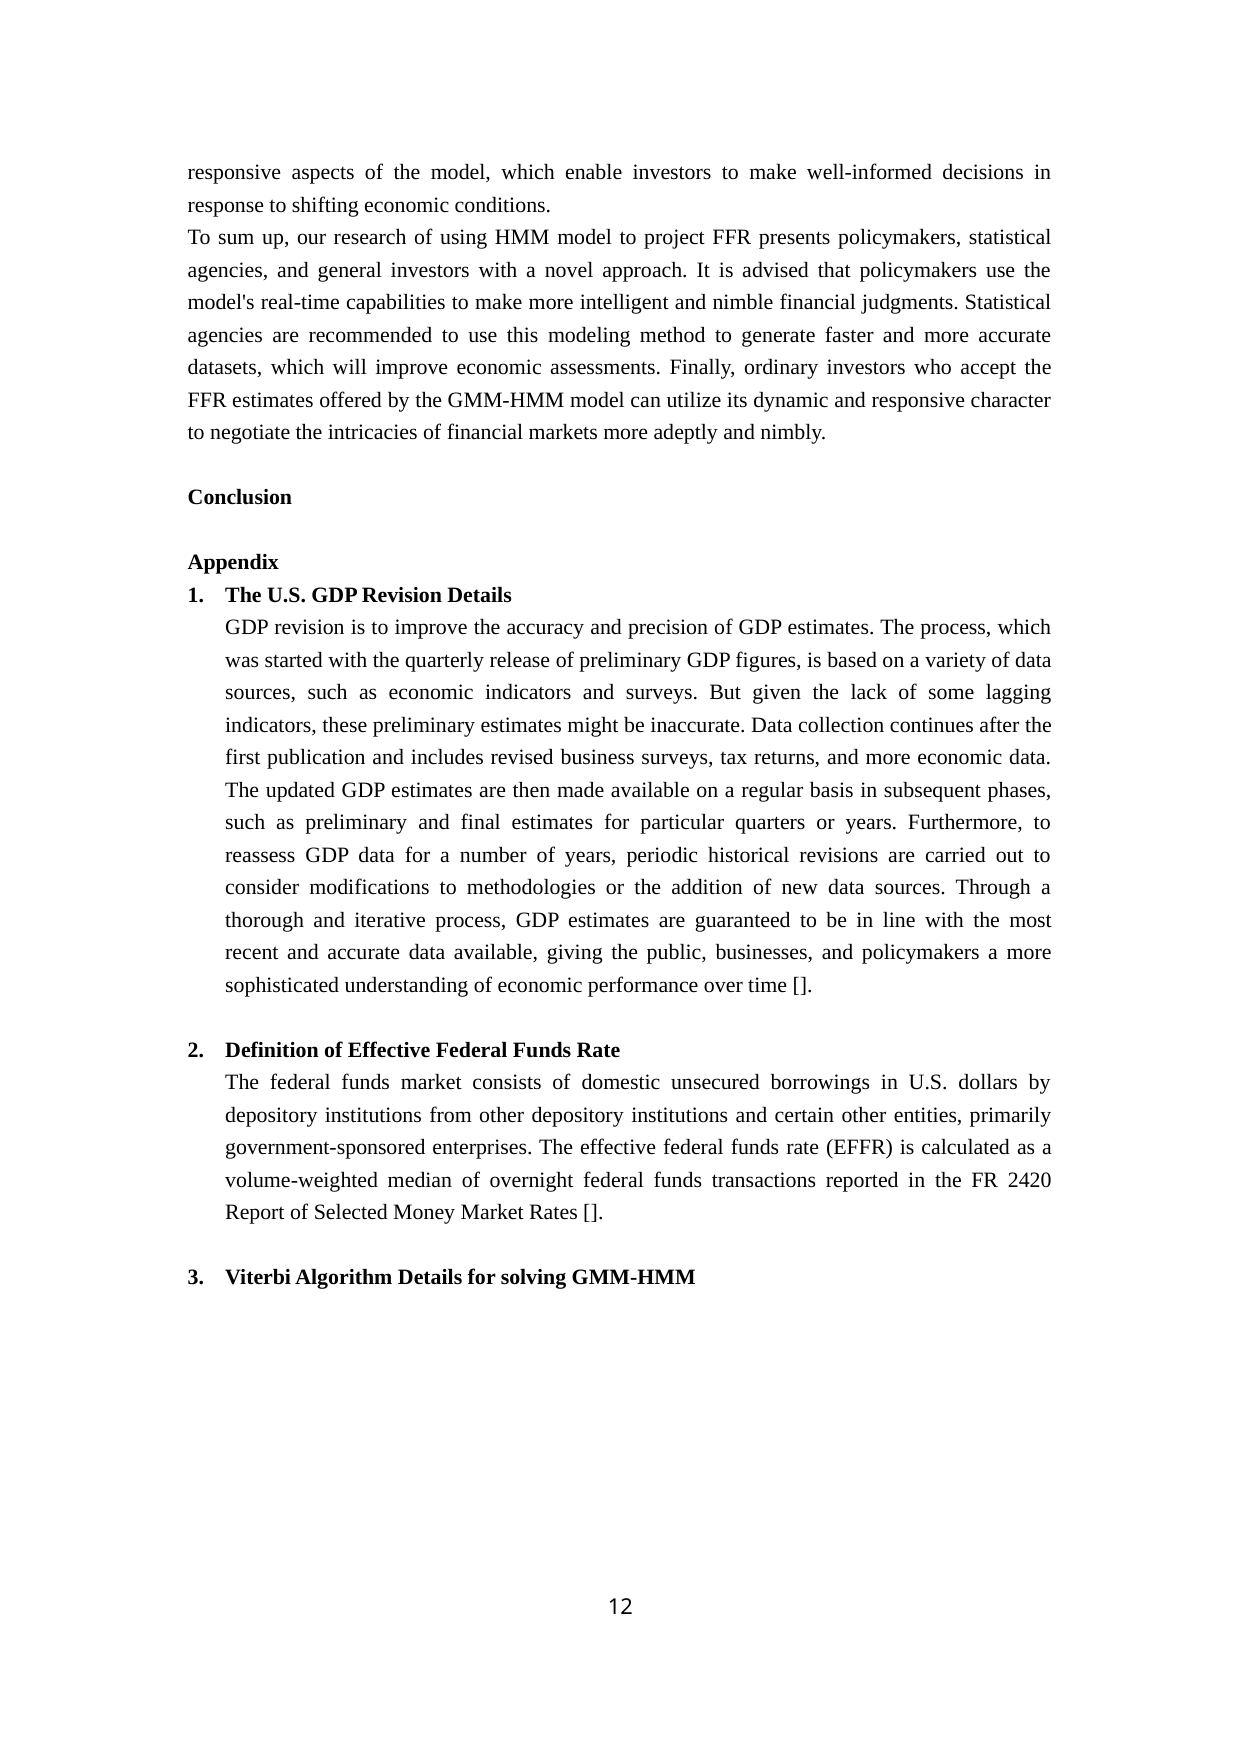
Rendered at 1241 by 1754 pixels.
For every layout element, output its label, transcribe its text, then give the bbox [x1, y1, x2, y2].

text Appendix [187, 546, 1053, 578]
list The U.S. GDP Revision Details [187, 578, 1053, 611]
text To sum up, our research of using HMM model to project FFR presents policymakers, statistical agencies, and general investors with a novel approach. It is advised that policymakers use the model's real-time capabilities to make more intelligent and nimble financial judgments. Statistical agencies are recommended to use this modeling method to generate faster and more accurate datasets, which will improve economic assessments. Finally, ordinary investors who accept the FFR estimates offered by the GMM-HMM model can utilize its dynamic and responsive character to negotiate the intricacies of financial markets more adeptly and nimbly. [187, 221, 1053, 448]
list Viterbi Algorithm Details for solving GMM-HMM [187, 1261, 1053, 1293]
text Conclusion [187, 481, 1053, 513]
text The federal funds market consists of domestic unsecured borrowings in U.S. dollars by depository institutions from other depository institutions and certain other entities, primarily government-sponsored enterprises. The effective federal funds rate (EFFR) is calculated as a volume-weighted median of overnight federal funds transactions reported in the FR 2420 Report of Selected Money Market Rates []. [225, 1066, 1053, 1228]
text GDP revision is to improve the accuracy and precision of GDP estimates. The process, which was started with the quarterly release of preliminary GDP figures, is based on a variety of data sources, such as economic indicators and surveys. But given the lack of some lagging indicators, these preliminary estimates might be inaccurate. Data collection continues after the first publication and includes revised business surveys, tax returns, and more economic data. The updated GDP estimates are then made available on a regular basis in subsequent phases, such as preliminary and final estimates for particular quarters or years. Furthermore, to reassess GDP data for a number of years, periodic historical revisions are carried out to consider modifications to methodologies or the addition of new data sources. Through a thorough and iterative process, GDP estimates are guaranteed to be in line with the most recent and accurate data available, giving the public, businesses, and policymakers a more sophisticated understanding of economic performance over time []. [225, 611, 1053, 1001]
list Definition of Effective Federal Funds Rate [187, 1033, 1053, 1066]
